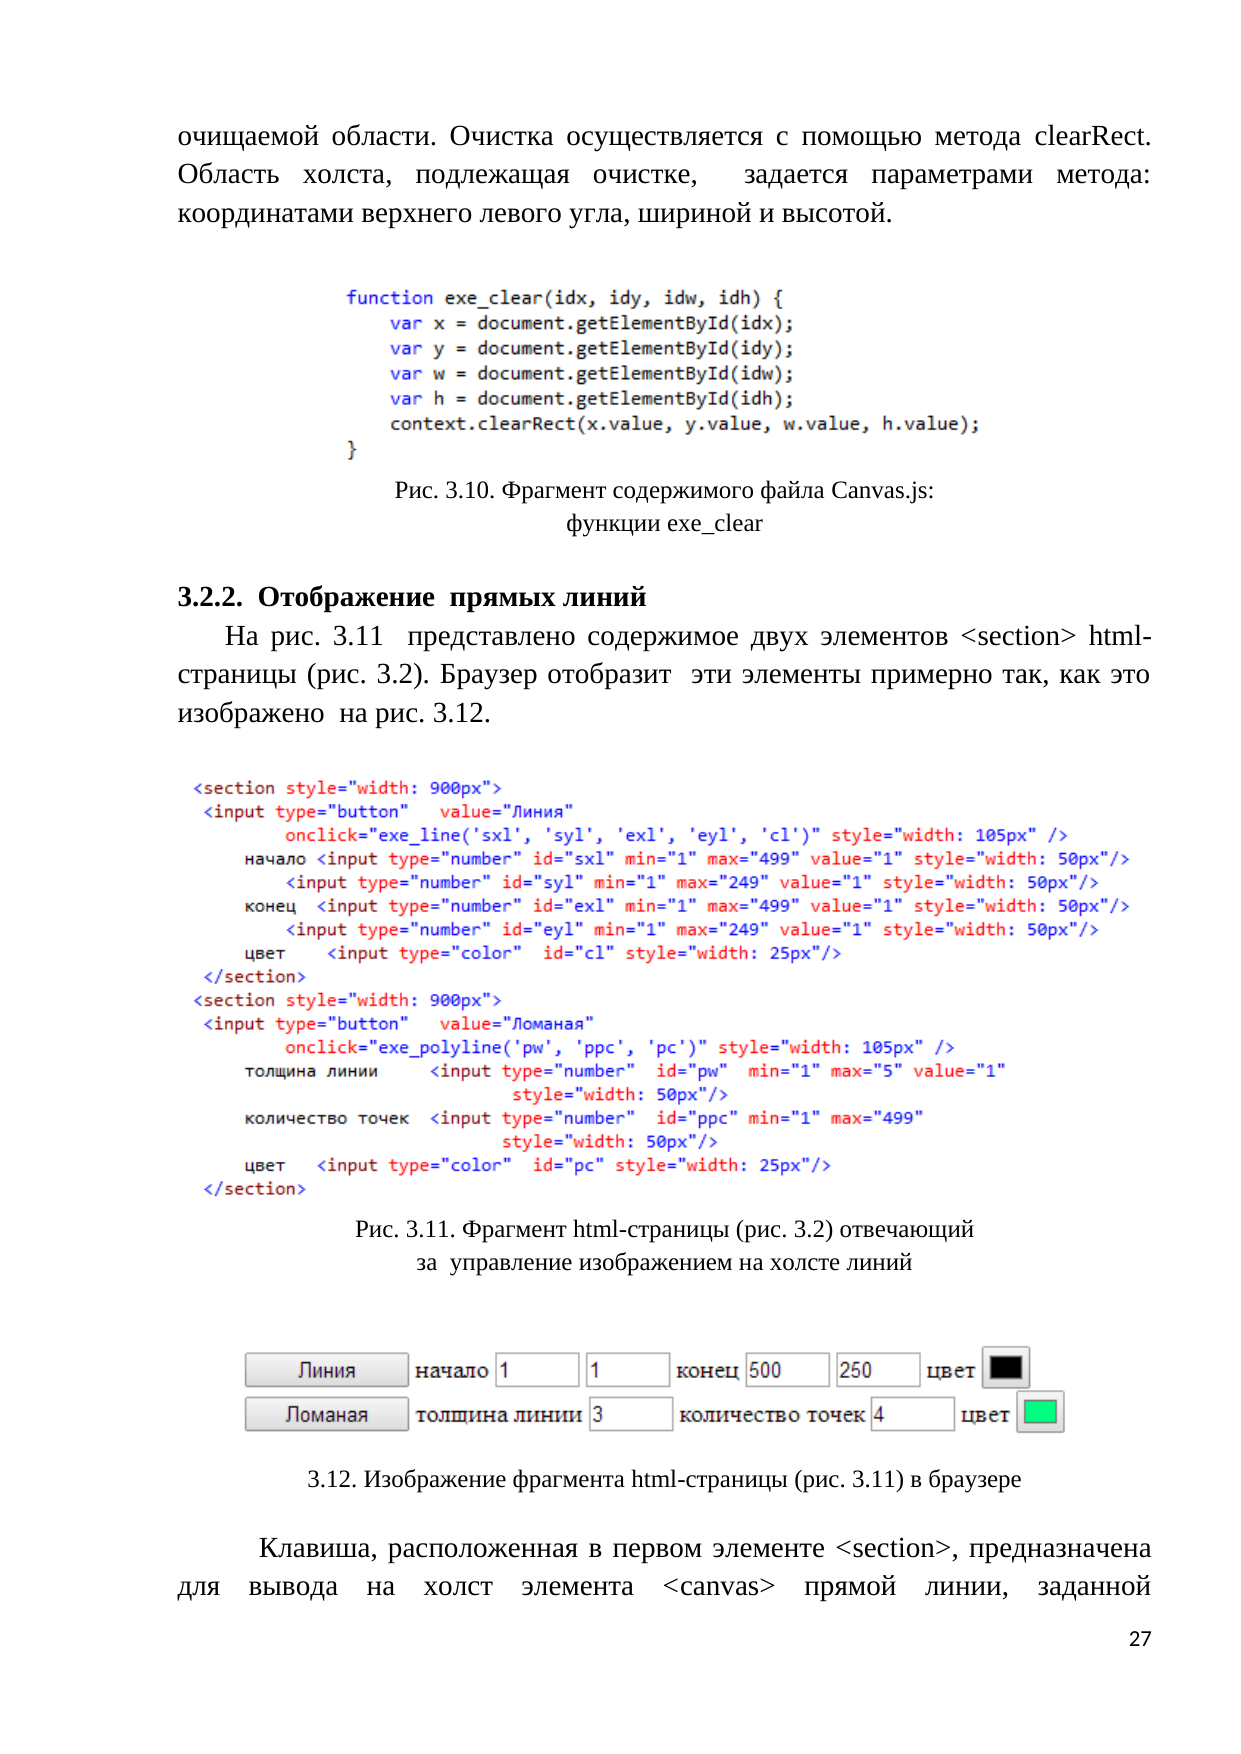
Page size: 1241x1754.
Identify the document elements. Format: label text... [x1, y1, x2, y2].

text 3.12. Изображение фрагмента html-страницы (рис. 3.11) в браузере [177, 1464, 1152, 1492]
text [177, 1530, 1152, 1602]
text 3.2.2. Отображение прямых линий [177, 579, 1152, 613]
text Рис. 3.10. Фрагмент содержимого файла Canvas.js: функции exe_clear [177, 475, 1152, 537]
text Рис. 3.11. Фрагмент html-страницы (рис. 3.2) отвечающий за управление изображением на холсте линий [177, 1214, 1152, 1276]
picture [177, 772, 1152, 1211]
picture [337, 266, 992, 471]
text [177, 118, 1152, 229]
text На рис. 3.11 представлено содержимое двух элементов <section> html-страницы (рис. 3.2). Браузер отобразит эти элементы примерно так, как это изображено на рис. 3.12. [177, 618, 1152, 729]
picture [228, 1318, 1101, 1460]
